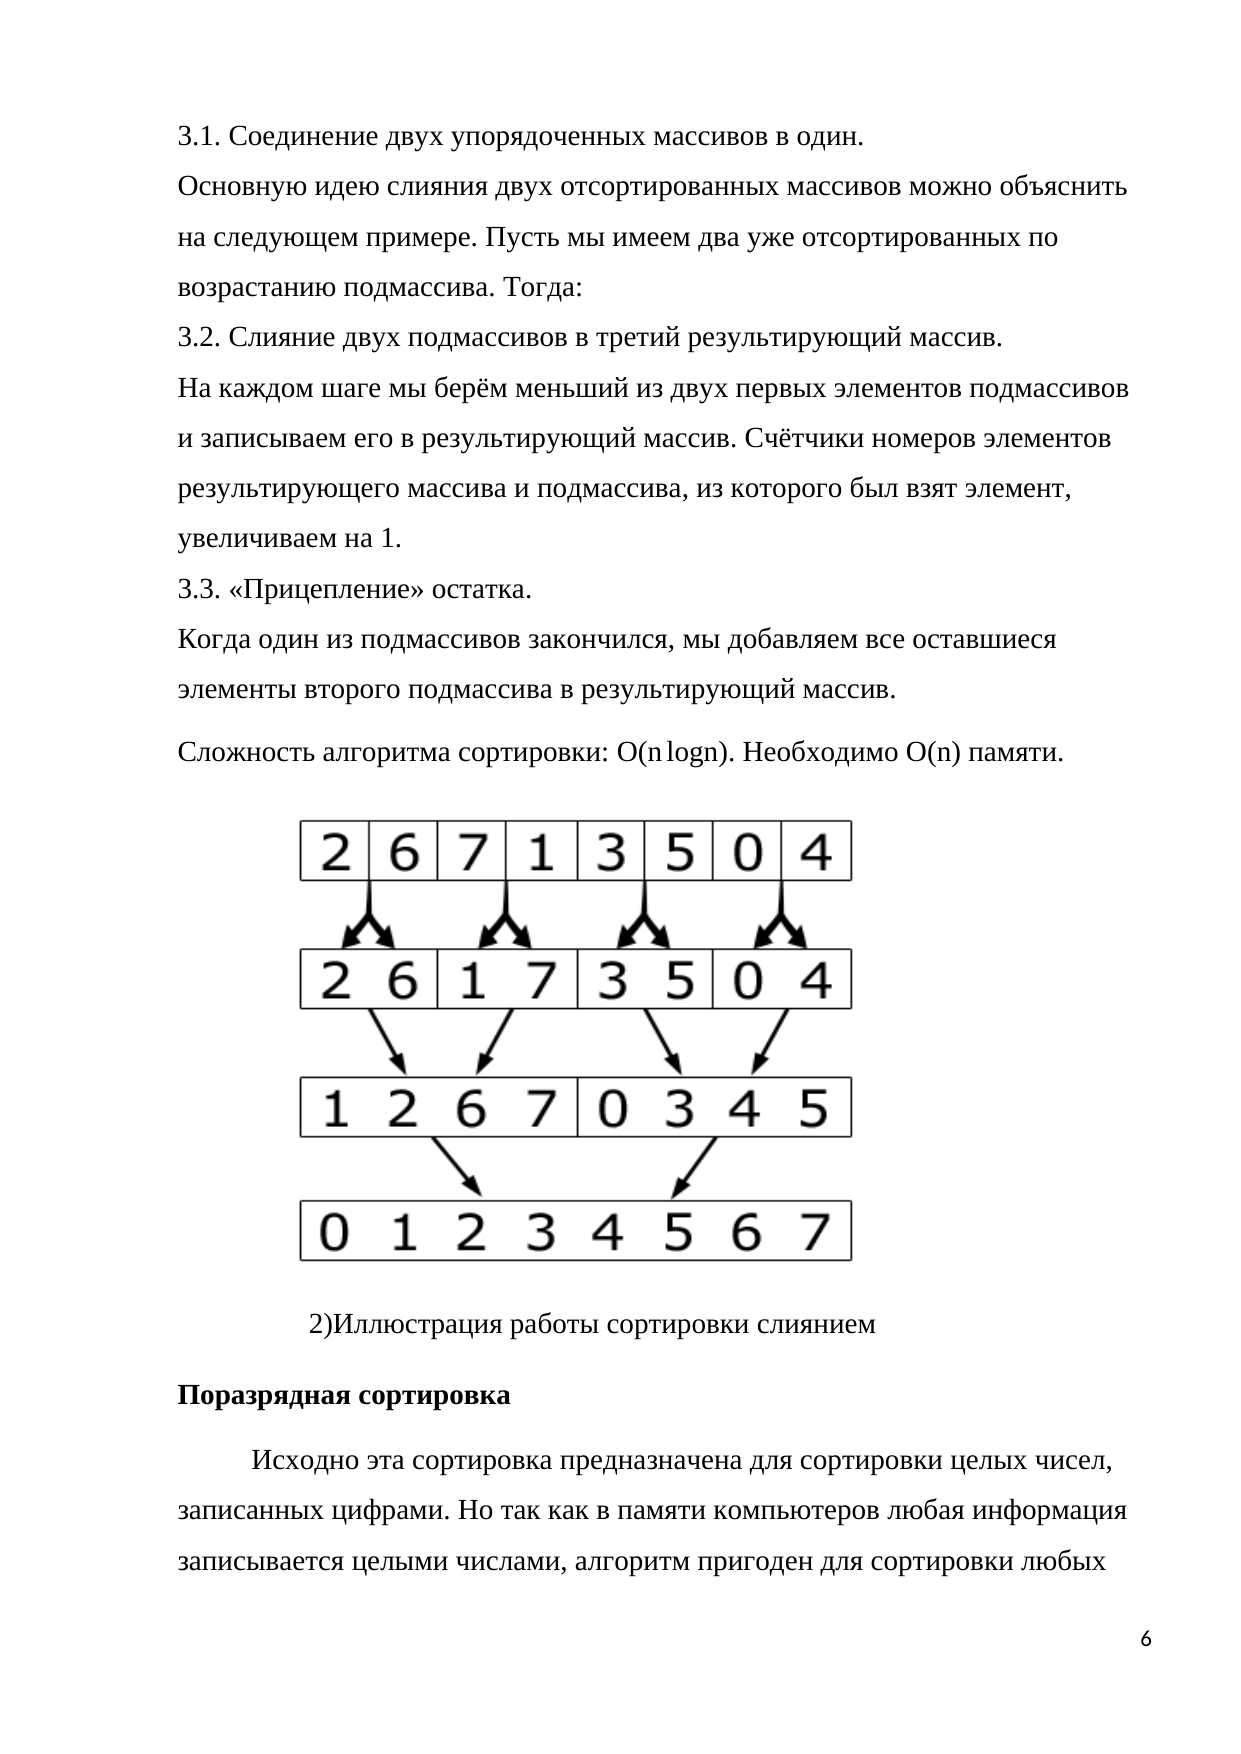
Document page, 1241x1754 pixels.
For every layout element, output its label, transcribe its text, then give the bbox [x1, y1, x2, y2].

text 3.1. Соединение двух упорядоченных массивов в один. Основную идею слияния двух отсортированных массивов можно объяснить на следующем примере. Пусть мы имеем два уже отсортированных по возрастанию подмассива. Тогда: 3.2. Слияние двух подмассивов в третий результирующий массив. На каждом шаге мы берём меньший из двух первых элементов подмассивов и записываем его в результирующий массив. Счётчики номеров элементов результирующего массива и подмассива, из которого был взят элемент, увеличиваем на 1. 3.3. «Прицепление» остатка. Когда один из подмассивов закончился, мы добавляем все оставшиеся элементы второго подмассива в результирующий массив. [177, 118, 1152, 705]
text 2)Иллюстрация работы сортировки слиянием [177, 1306, 1152, 1340]
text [177, 1442, 1152, 1576]
picture [272, 797, 938, 1277]
text Сложность алгоритма сортировки: O(n logn). Необходимо О(n) памяти. [177, 734, 1152, 768]
subtitle Поразрядная сортировка [177, 1377, 1152, 1442]
